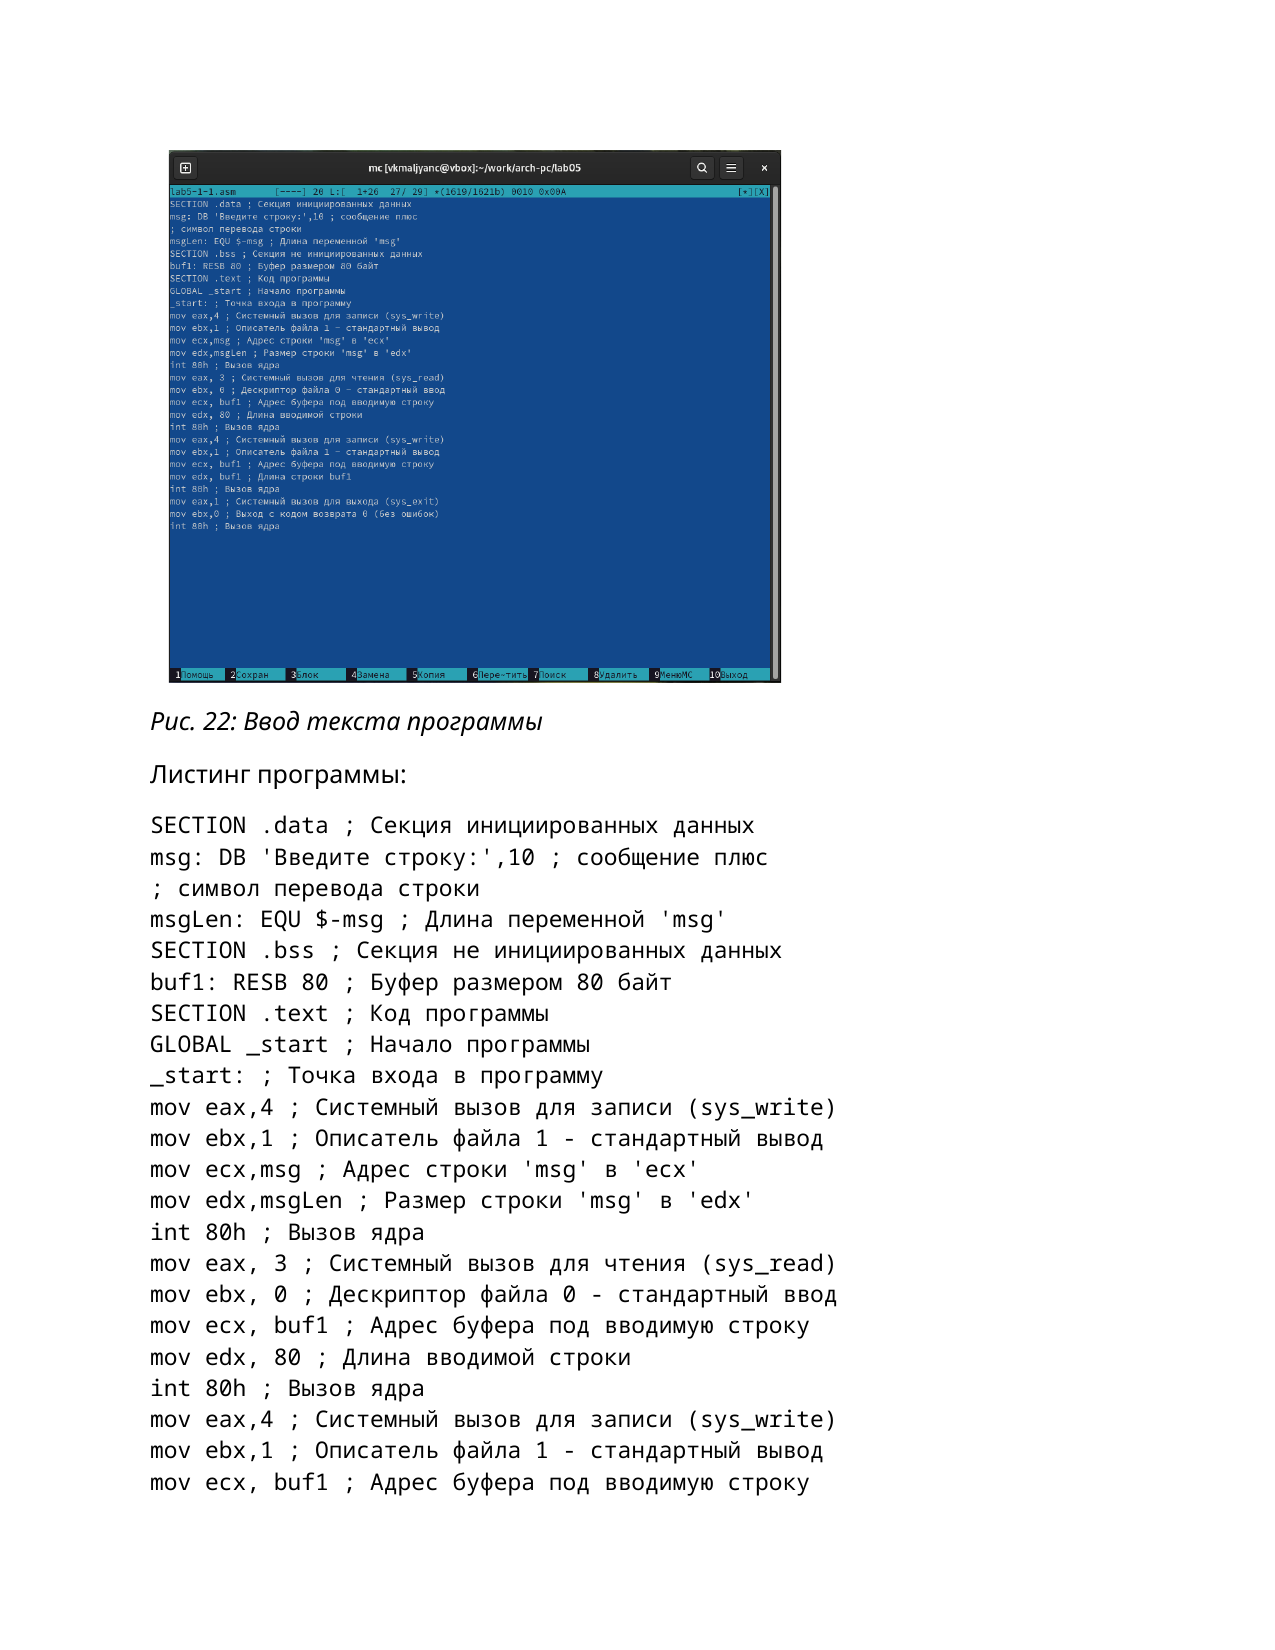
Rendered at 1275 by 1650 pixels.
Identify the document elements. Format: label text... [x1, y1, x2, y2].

picture [168, 150, 782, 683]
text Рис. 22: Ввод текста программы [150, 704, 1125, 738]
text Листинг программы: [150, 756, 1125, 791]
